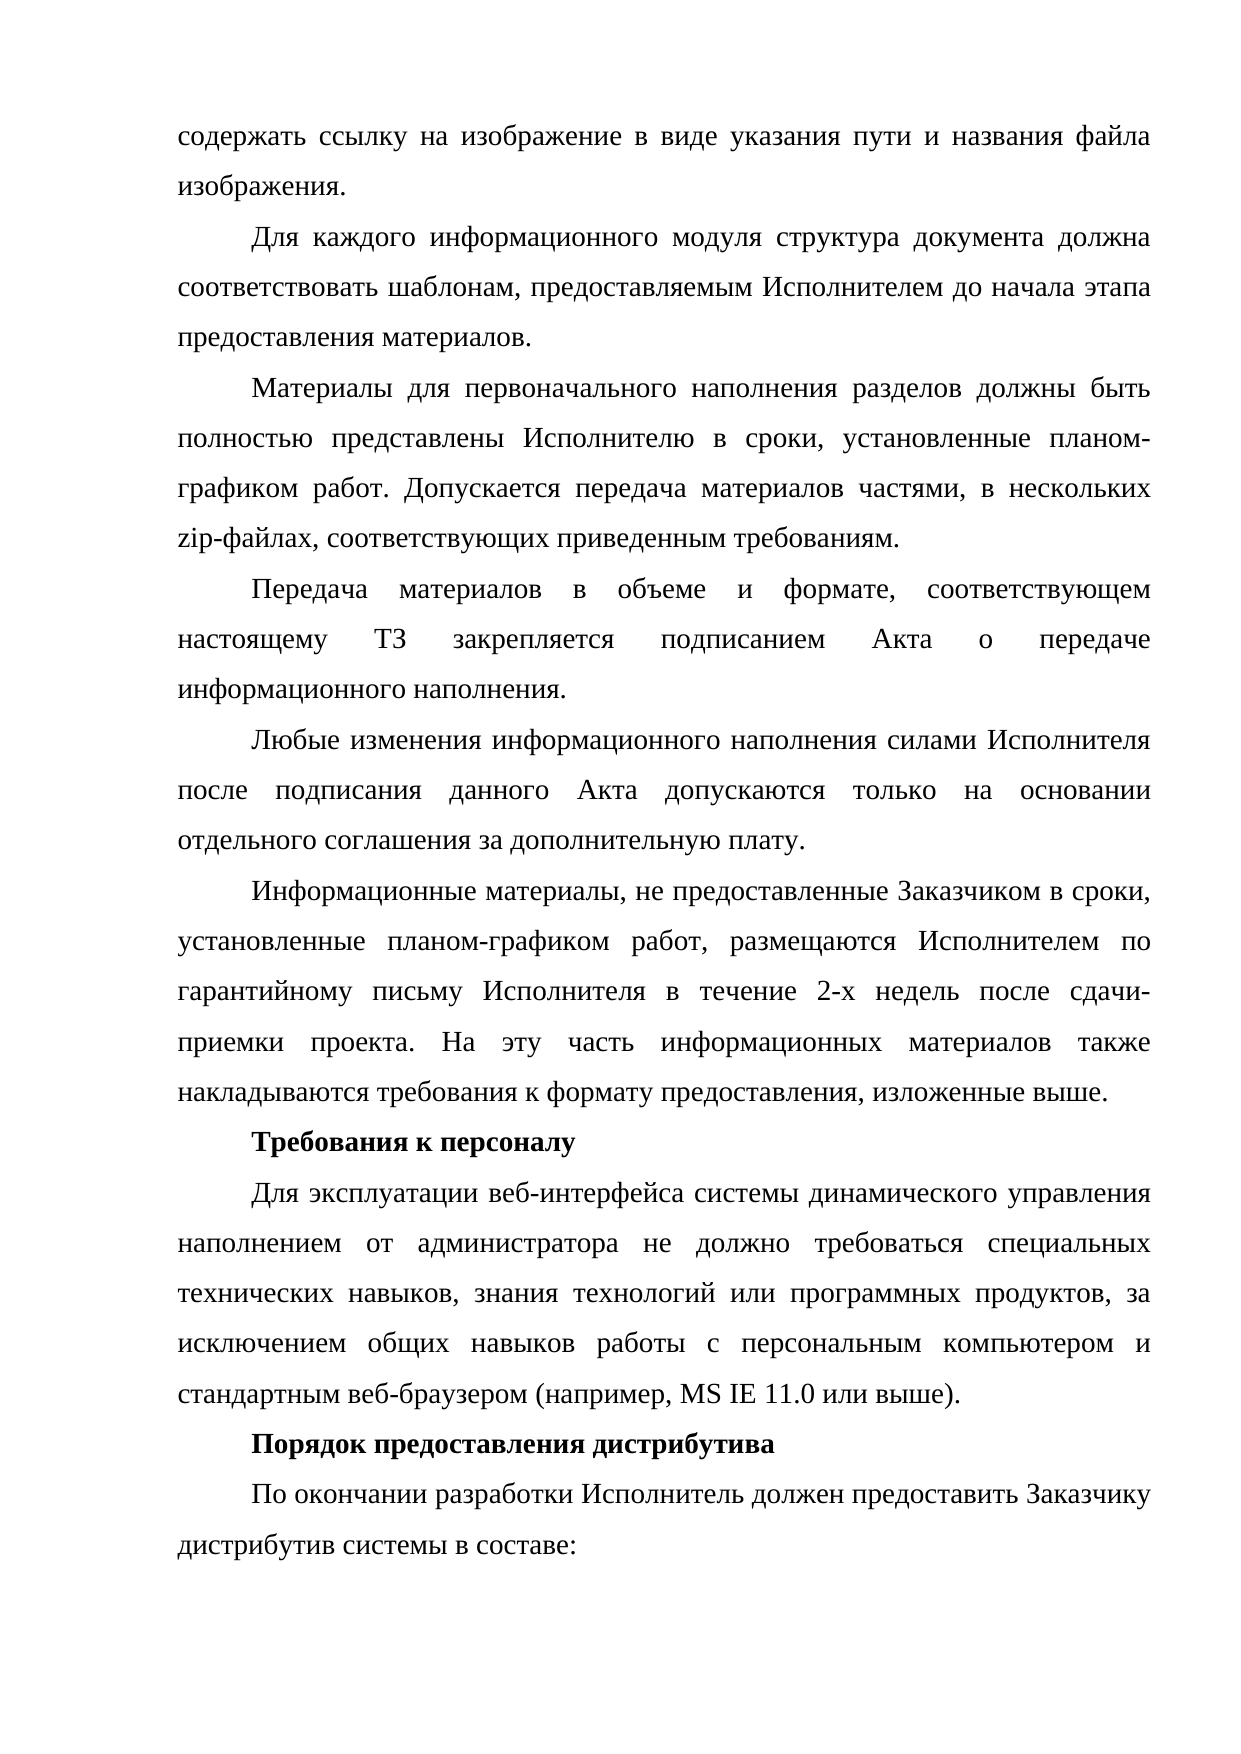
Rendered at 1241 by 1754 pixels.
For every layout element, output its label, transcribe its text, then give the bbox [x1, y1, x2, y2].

text Материалы для первоначального наполнения разделов должны быть полностью представлены Исполнителю в сроки, установленные планом-графиком работ. Допускается передача материалов частями, в нескольких zip-файлах, соответствующих приведенным требованиям. [177, 370, 1152, 554]
text Любые изменения информационного наполнения силами Исполнителя после подписания данного Акта допускаются только на основании отдельного соглашения за дополнительную плату. [177, 722, 1152, 856]
text Для эксплуатации веб-интерфейса системы динамического управления наполнением от администратора не должно требоваться специальных технических навыков, знания технологий или программных продуктов, за исключением общих навыков работы с персональным компьютером и стандартным веб-браузером (например, MS IE 11.0 или выше). [177, 1175, 1152, 1409]
text По окончании разработки Исполнитель должен предоставить Заказчику дистрибутив системы в составе: [177, 1477, 1152, 1560]
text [177, 118, 1152, 202]
text Информационные материалы, не предоставленные Заказчиком в сроки, установленные планом-графиком работ, размещаются Исполнителем по гарантийному письму Исполнителя в течение 2-х недель после сдачи-приемки проекта. На эту часть информационных материалов также накладываются требования к формату предоставления, изложенные выше. [177, 873, 1152, 1108]
text Передача материалов в объеме и формате, соответствующем настоящему ТЗ закрепляется подписанием Акта о передаче информационного наполнения. [177, 571, 1152, 705]
subtitle Порядок предоставления дистрибутива [177, 1426, 1152, 1460]
subtitle Требования к персоналу [177, 1124, 1152, 1158]
text Для каждого информационного модуля структура документа должна соответствовать шаблонам, предоставляемым Исполнителем до начала этапа предоставления материалов. [177, 219, 1152, 353]
